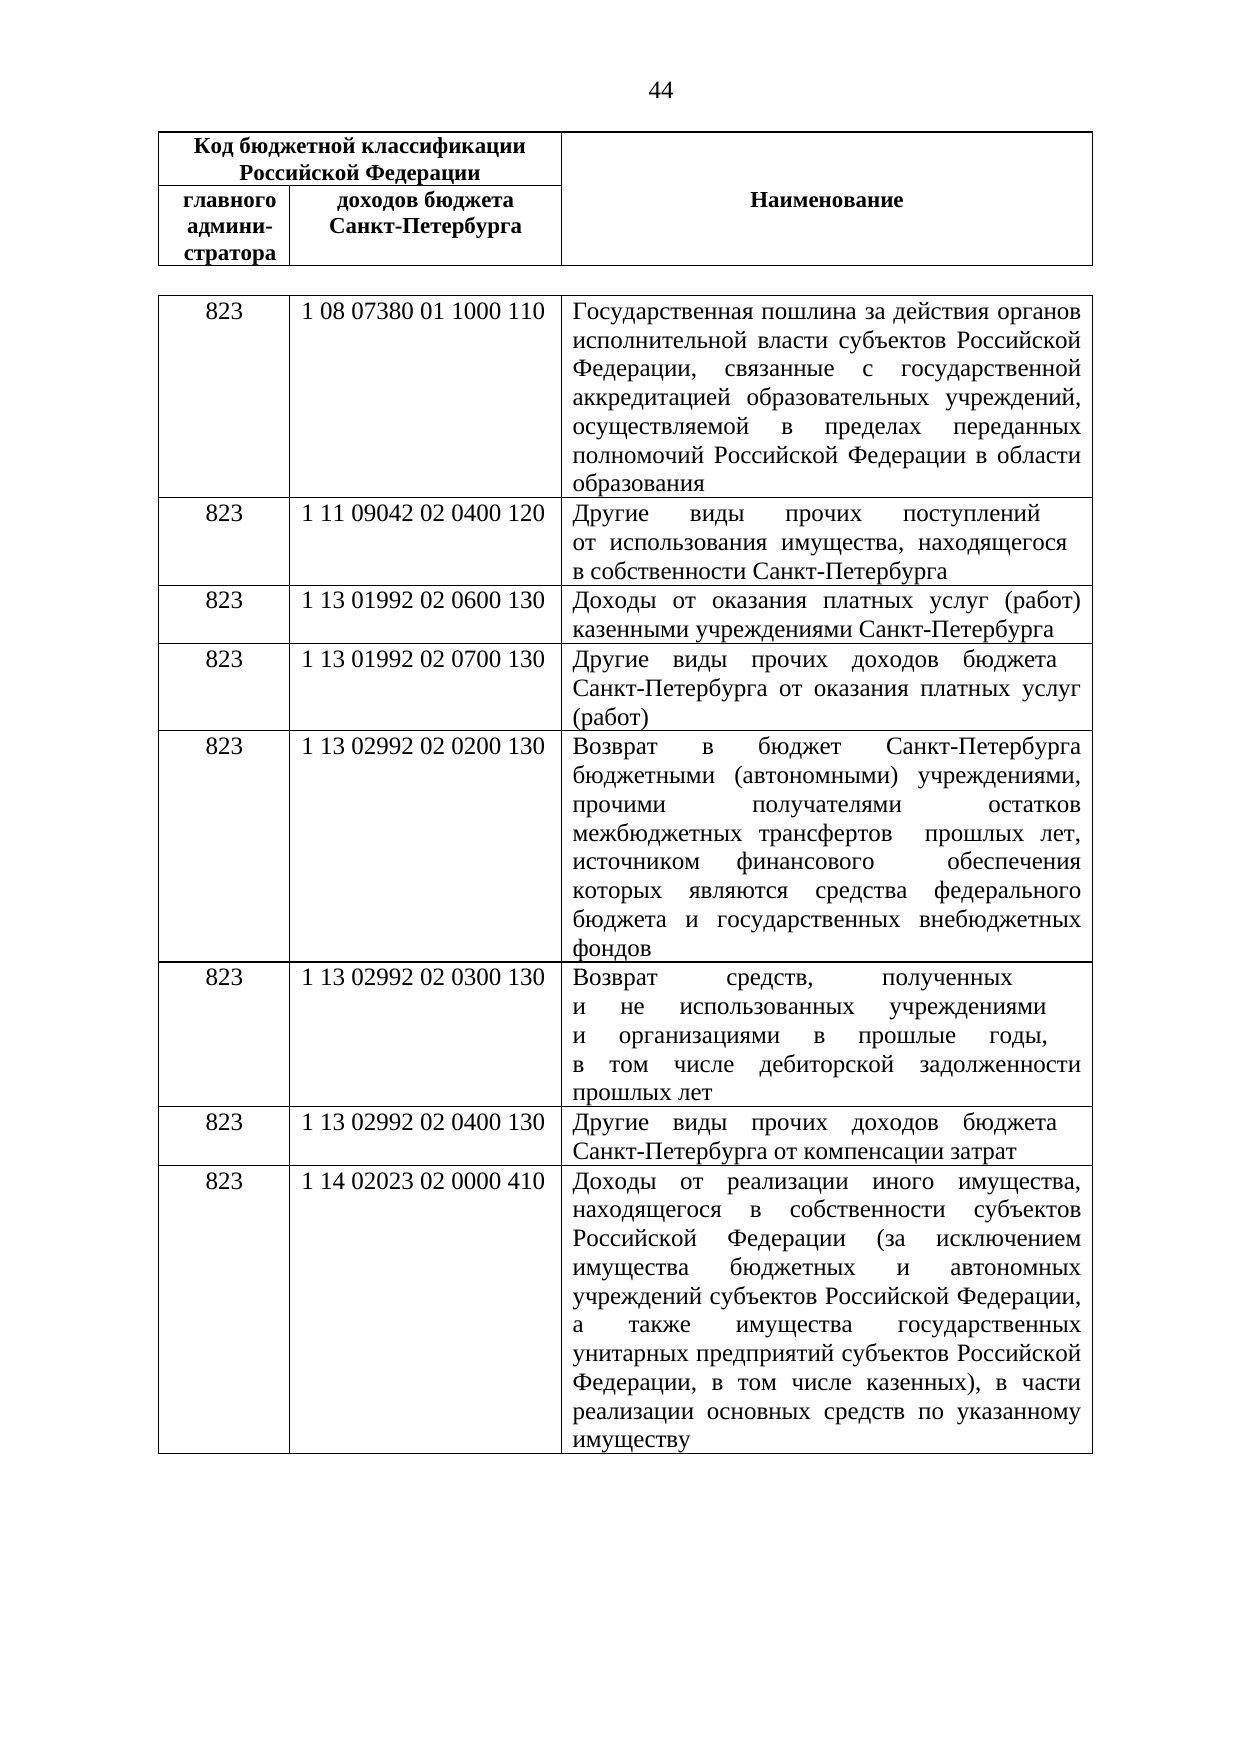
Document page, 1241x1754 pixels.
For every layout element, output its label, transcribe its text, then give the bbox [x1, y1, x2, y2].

table_cell Другие виды прочих доходов бюджета Санкт-Петербурга от компенсации затрат [562, 1107, 1092, 1165]
table_cell 1 08 07380 01 1000 110 [290, 296, 561, 497]
table_cell Возврат в бюджет Санкт-Петербурга бюджетными (автономными) учреждениями, прочими получателями остатков межбюджетных трансфертов прошлых лет, источником финансового обеспечения которых являются средства федерального бюджета и государственных внебюджетных фондов [562, 731, 1092, 961]
table_cell 1 13 02992 02 0300 130 [290, 963, 561, 1106]
table_cell Возврат средств, полученных и не использованных учреждениями и организациями в прошлые годы, в том числе дебиторской задолженности прошлых лет [562, 963, 1092, 1106]
table_cell 1 13 01992 02 0700 130 [290, 644, 561, 730]
table_cell Доходы от реализации иного имущества, находящегося в собственности субъектов Российской Федерации (за исключением имущества бюджетных и автономных учреждений субъектов Российской Федерации, а также имущества государственных унитарных предприятий субъектов Российской Федерации, в том числе казенных), в части реализации основных средств по указанному имуществу [562, 1166, 1092, 1453]
table_cell 823 [159, 498, 289, 584]
table_cell 1 11 09042 02 0400 120 [290, 498, 561, 584]
table_cell 823 [159, 731, 289, 961]
table_cell Другие виды прочих поступлений от использования имущества, находящегося в собственности Санкт-Петербурга [562, 498, 1092, 584]
table_cell 1 13 02992 02 0400 130 [290, 1107, 561, 1165]
table_cell Другие виды прочих доходов бюджета Санкт-Петербурга от оказания платных услуг (работ) [562, 644, 1092, 730]
table_cell Государственная пошлина за действия органов исполнительной власти субъектов Российской Федерации, связанные с государственной аккредитацией образовательных учреждений, осуществляемой в пределах переданных полномочий Российской Федерации в области образования [562, 296, 1092, 497]
table_cell 823 [159, 296, 289, 497]
table_cell 823 [159, 1166, 289, 1453]
table_cell 1 13 02992 02 0200 130 [290, 731, 561, 961]
table_cell 823 [159, 1107, 289, 1165]
table_cell Доходы от оказания платных услуг (работ) казенными учреждениями Санкт-Петербурга [562, 586, 1092, 643]
table_cell 1 14 02023 02 0000 410 [290, 1166, 561, 1453]
table_cell 823 [159, 963, 289, 1106]
table_cell 823 [159, 586, 289, 643]
table_cell 1 13 01992 02 0600 130 [290, 586, 561, 643]
table_cell 823 [159, 644, 289, 730]
